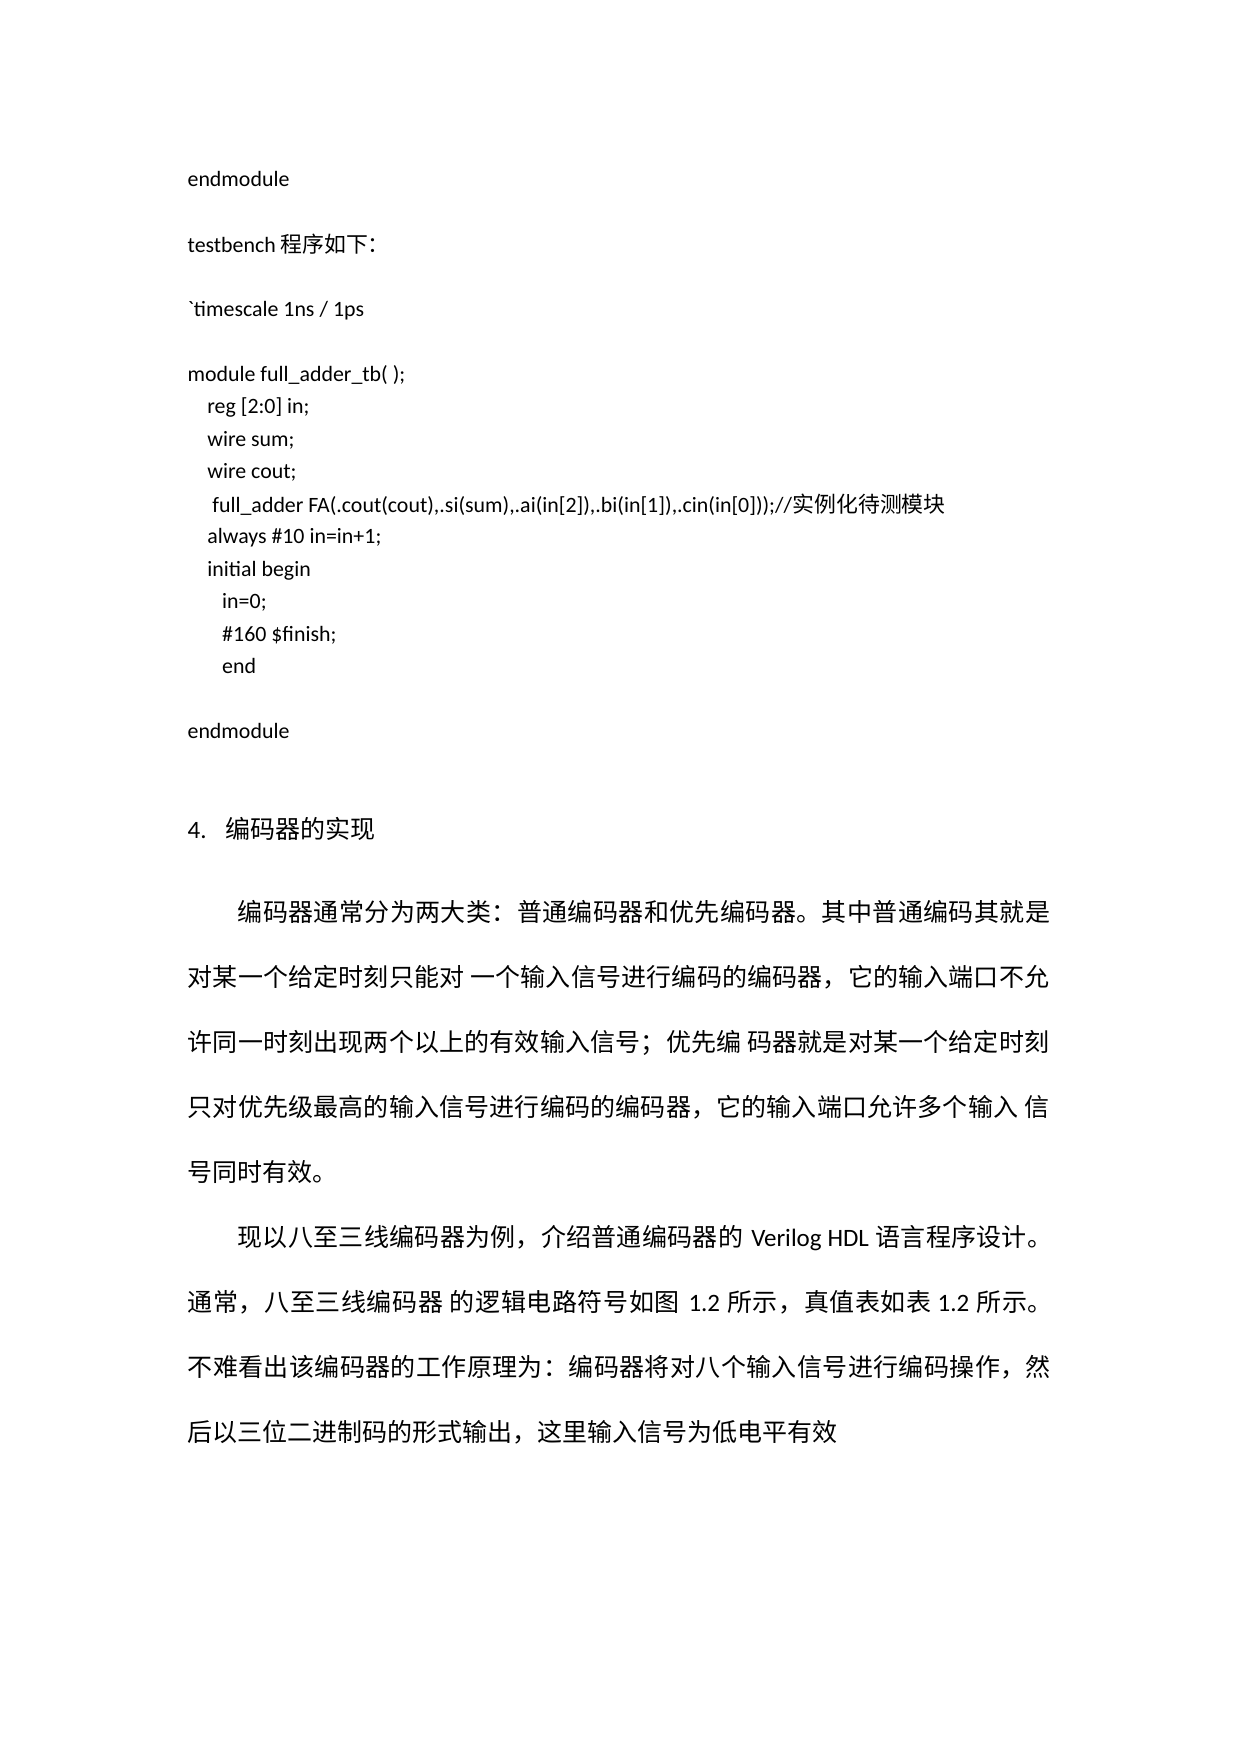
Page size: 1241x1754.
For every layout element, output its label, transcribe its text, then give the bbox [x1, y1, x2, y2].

text reg [2:0] in; [187, 389, 1053, 422]
text initial begin [187, 552, 1053, 584]
text always #10 in=in+1; [187, 519, 1053, 552]
list 编码器通常分为两大类：普通编码器和优先编码器。其中普通编码其就是对某一个给定时刻只能对 一个输入信号进行编码的编码器，它的输入端口不允许同一时刻出现两个以上的有效输入信号；优先编 码器就是对某一个给定时刻只对优先级最高的输入信号进行编码的编码器，它的输入端口允许多个输入 信号同时有效。 [187, 878, 1053, 1203]
list 现以八至三线编码器为例，介绍普通编码器的 Verilog HDL 语言程序设计。通常，八至三线编码器 的逻辑电路符号如图 1.2 所示，真值表如表1.2 所示。不难看出该编码器的工作原理为：编码器将对八个输入信号进行编码操作，然后以三位二进制码的形式输出，这里输入信号为低电平有效 [187, 1203, 1053, 1463]
text `timescale 1ns / 1ps [187, 292, 1053, 324]
text module full_adder_tb( ); [187, 357, 1053, 389]
text testbench程序如下： [187, 227, 1053, 259]
text in=0; [187, 584, 1053, 617]
list 编码器的实现 [187, 795, 1053, 860]
text endmodule [187, 714, 1053, 747]
text full_adder FA(.cout(cout),.si(sum),.ai(in[2]),.bi(in[1]),.cin(in[0]));//实例化待测模块 [187, 487, 1053, 519]
text wire cout; [187, 454, 1053, 487]
text wire sum; [187, 422, 1053, 454]
text endmodule [187, 162, 1053, 194]
text #160 $finish; [187, 617, 1053, 649]
text end [187, 649, 1053, 682]
